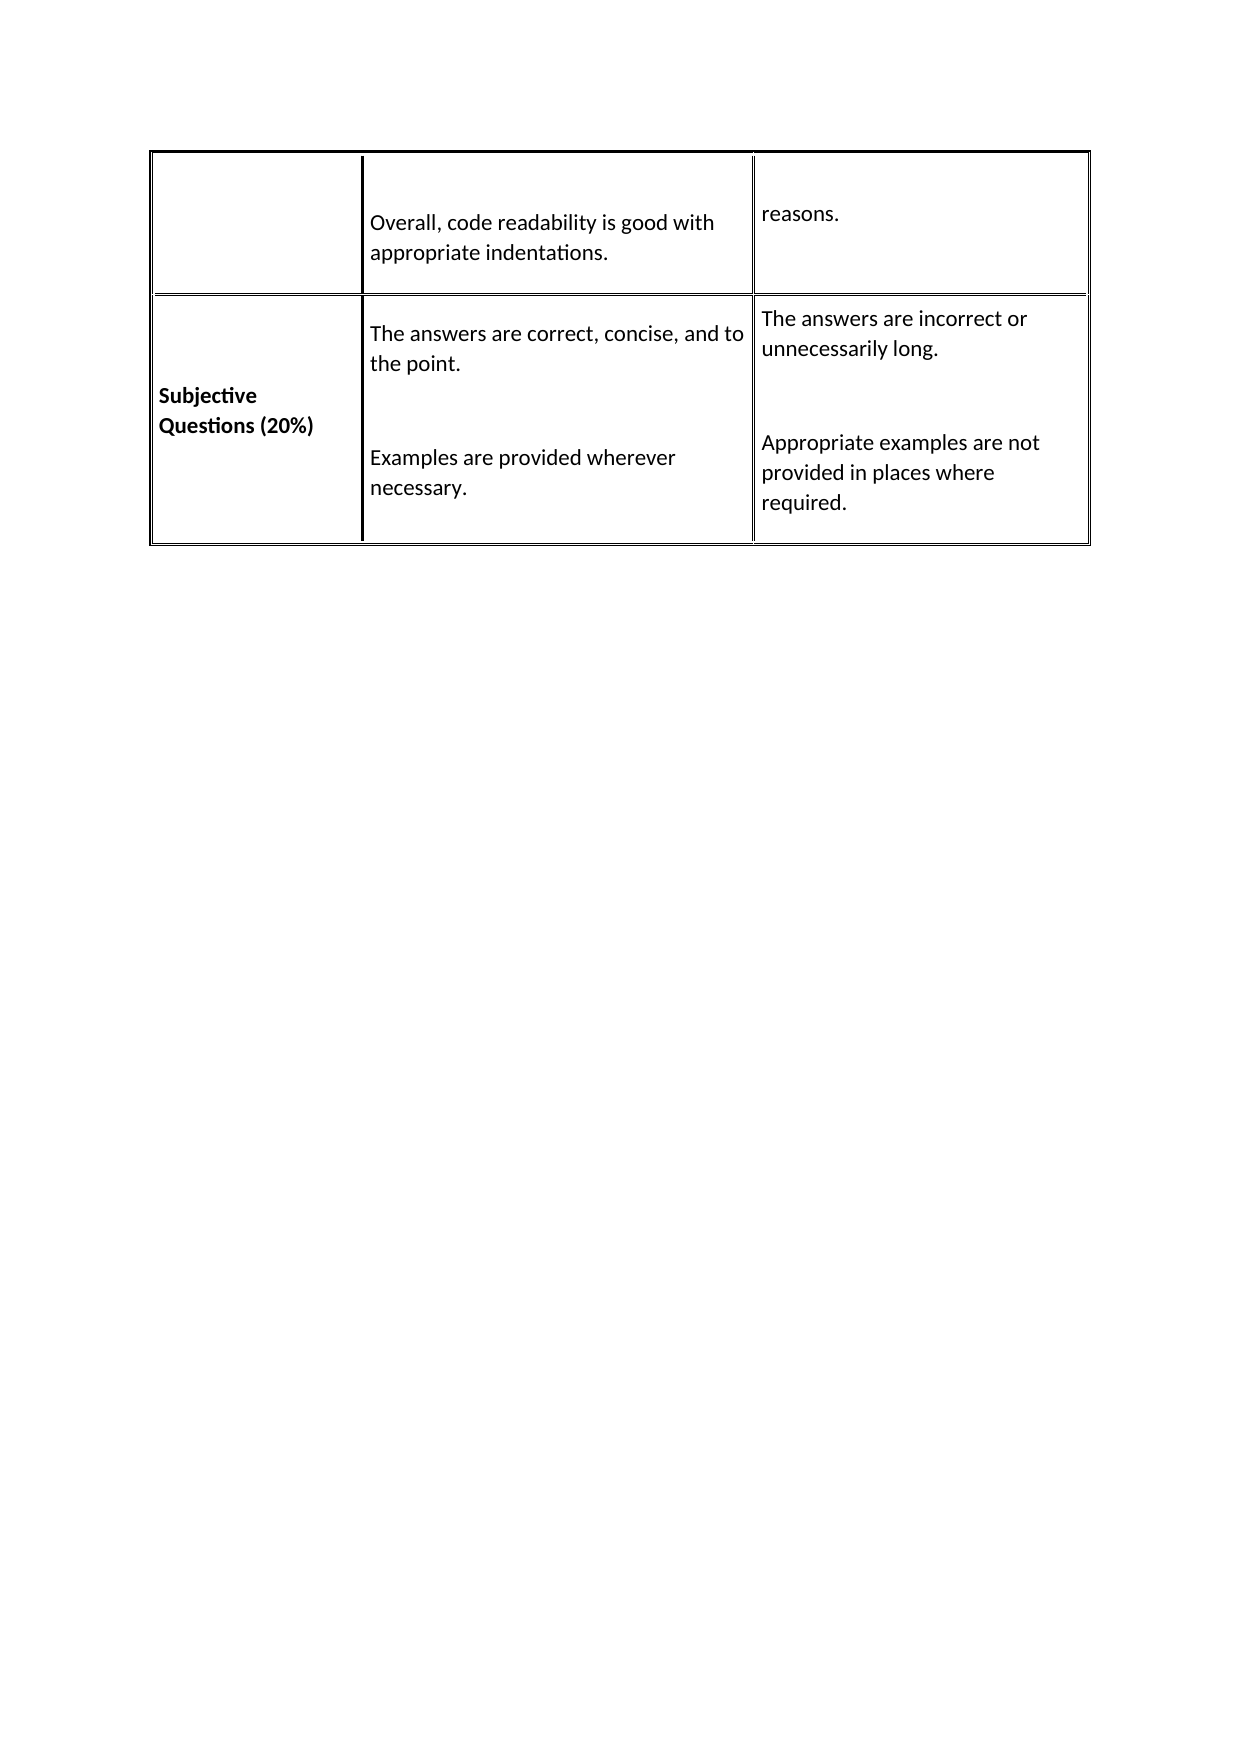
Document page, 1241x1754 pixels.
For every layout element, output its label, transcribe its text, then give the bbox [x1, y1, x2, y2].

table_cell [153, 153, 362, 293]
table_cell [754, 153, 1088, 293]
table_cell The answers are correct, concise, and to the point. Examples are provided wherever necessary. [362, 296, 754, 543]
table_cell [362, 153, 754, 293]
table_cell Subjective Questions (20%) [151, 293, 362, 543]
table_cell The answers are incorrect or unnecessarily long. Appropriate examples are not provided in places where required. [754, 293, 1089, 543]
